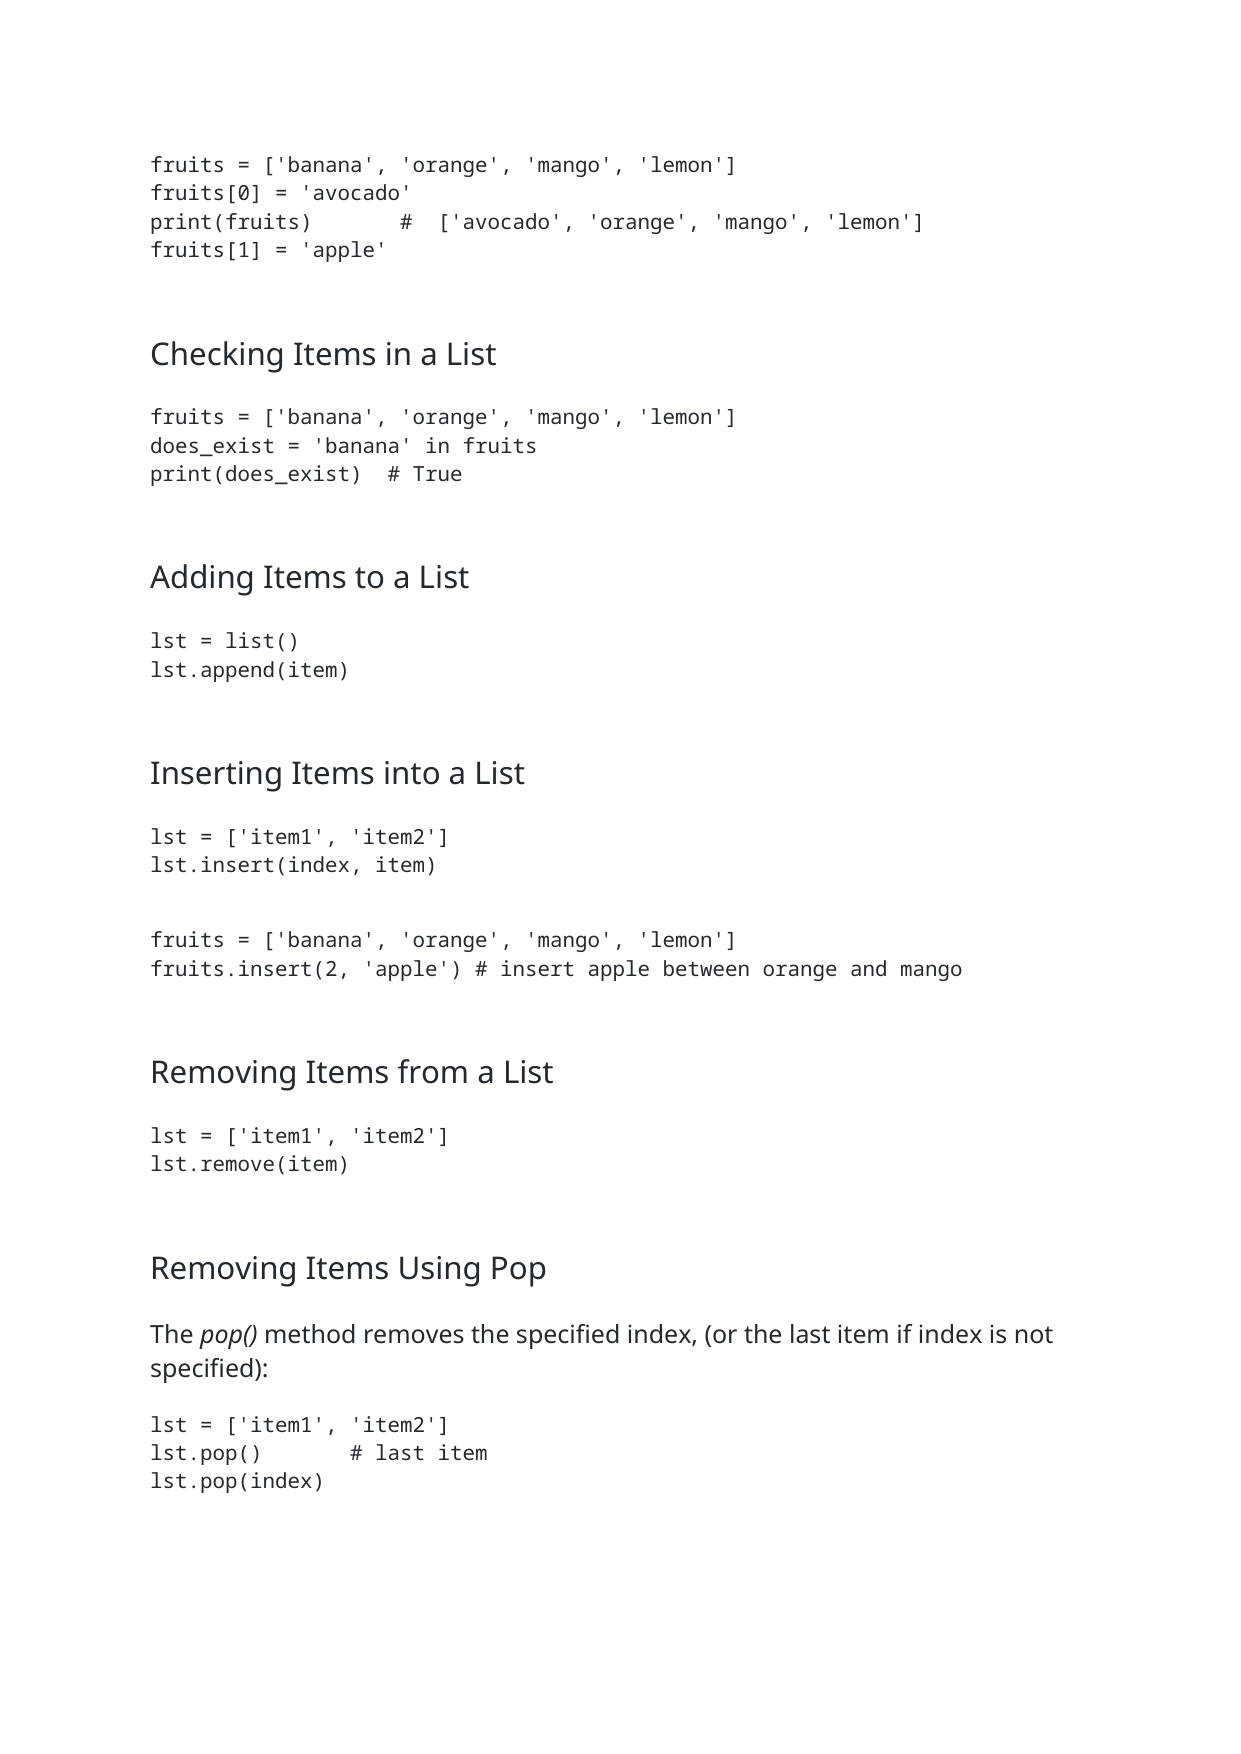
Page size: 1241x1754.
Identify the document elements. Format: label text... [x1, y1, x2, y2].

text print(fruits) # ['avocado', 'orange', 'mango', 'lemon'] [150, 207, 1090, 235]
text lst.pop() # last item [150, 1438, 1090, 1467]
text lst = list() [150, 626, 1090, 655]
subtitle Adding Items to a List [150, 555, 1090, 598]
subtitle Removing Items Using Pop [150, 1246, 1090, 1288]
text lst = ['item1', 'item2'] [150, 1121, 1090, 1149]
text The pop() method removes the specified index, (or the last item if index is not specified): [150, 1317, 1090, 1385]
text fruits = ['banana', 'orange', 'mango', 'lemon'] [150, 926, 1090, 954]
text print(does_exist) # True [150, 459, 1090, 488]
text does_exist = 'banana' in fruits [150, 431, 1090, 459]
text lst.insert(index, item) [150, 850, 1090, 879]
text lst = ['item1', 'item2'] [150, 1410, 1090, 1438]
text lst.remove(item) [150, 1149, 1090, 1178]
text fruits[0] = 'avocado' [150, 178, 1090, 207]
text fruits = ['banana', 'orange', 'mango', 'lemon'] [150, 150, 1090, 178]
text fruits = ['banana', 'orange', 'mango', 'lemon'] [150, 402, 1090, 431]
text fruits.insert(2, 'apple') # insert apple between orange and mango [150, 954, 1090, 982]
subtitle Inserting Items into a List [150, 751, 1090, 793]
text lst = ['item1', 'item2'] [150, 822, 1090, 850]
text lst.append(item) [150, 655, 1090, 683]
text fruits[1] = 'apple' [150, 235, 1090, 264]
subtitle Removing Items from a List [150, 1050, 1090, 1093]
subtitle Checking Items in a List [150, 331, 1090, 374]
text lst.pop(index) [150, 1467, 1090, 1495]
